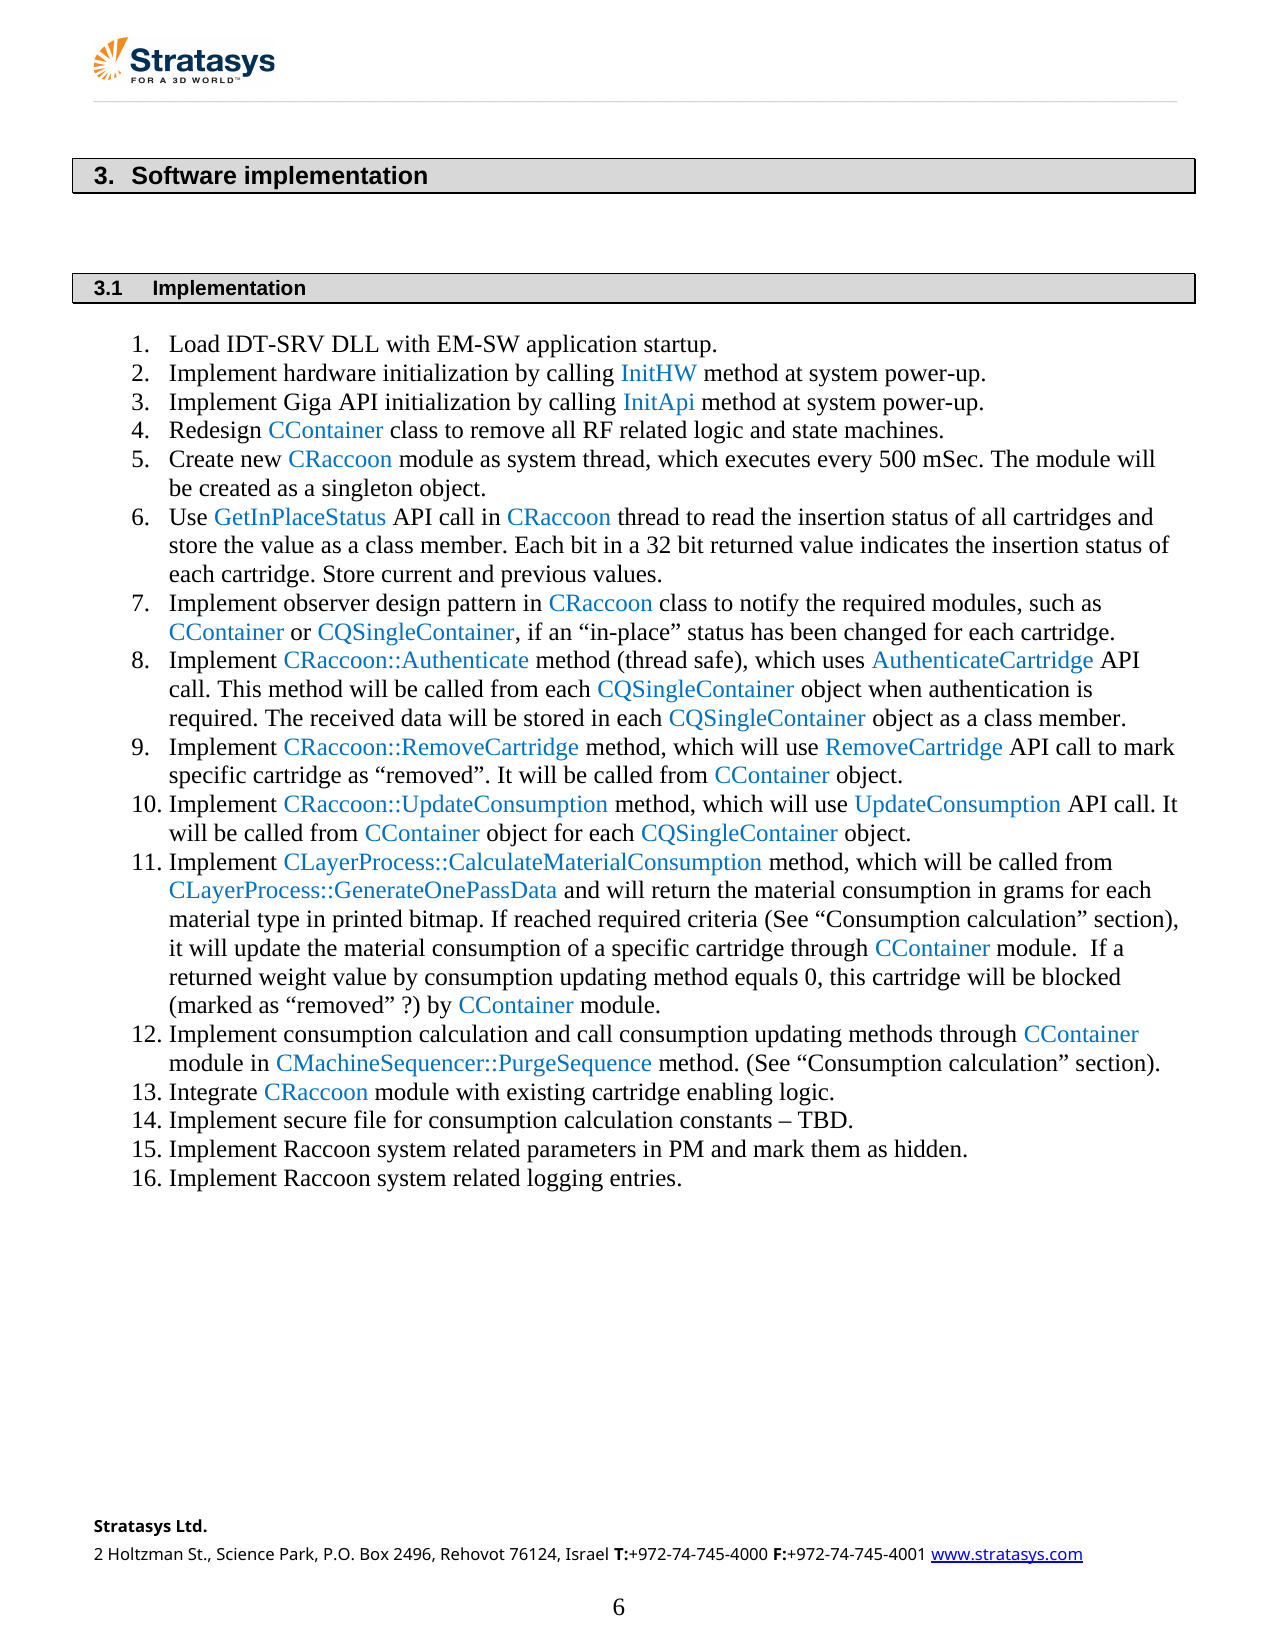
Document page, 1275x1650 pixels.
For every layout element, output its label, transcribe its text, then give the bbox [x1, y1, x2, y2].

list Implement consumption calculation and call consumption updating methods through CContainer module in CMachineSequencer::PurgeSequence method. (See “Consumption calculation” section). [131, 1019, 1181, 1077]
list Implement CRaccoon::RemoveCartridge method, which will use RemoveCartridge API call to mark specific cartridge as “removed”. It will be called from CContainer object. [131, 732, 1181, 789]
list Implement hardware initialization by calling InitHW method at system power-up. [131, 358, 1181, 387]
list Implement observer design pattern in CRaccoon class to notify the required modules, such as CContainer or CQSingleContainer, if an “in-place” status has been changed for each cartridge. [131, 588, 1181, 645]
list Use GetInPlaceStatus API call in CRaccoon thread to read the insertion status of all cartridges and store the value as a class member. Each bit in a 32 bit returned value indicates the insertion status of each cartridge. Store current and previous values. [131, 502, 1181, 588]
subtitle Software implementation [73, 159, 1194, 192]
list Redesign CContainer class to remove all RF related logic and state machines. [131, 415, 1181, 444]
subtitle Implementation [73, 274, 1194, 302]
list Integrate CRaccoon module with existing cartridge enabling logic. [131, 1077, 1181, 1105]
list Load IDT-SRV DLL with EM-SW application startup. [131, 329, 1181, 358]
list Implement secure file for consumption calculation constants – TBD. [131, 1105, 1181, 1134]
picture [93, 37, 275, 86]
list Implement CRaccoon::Authenticate method (thread safe), which uses AuthenticateCartridge API call. This method will be called from each CQSingleContainer object when authentication is required. The received data will be stored in each CQSingleContainer object as a class member. [131, 645, 1181, 732]
list Implement Raccoon system related parameters in PM and mark them as hidden. [131, 1134, 1181, 1163]
list Implement CLayerProcess::CalculateMaterialConsumption method, which will be called from CLayerProcess::GenerateOnePassData and will return the material consumption in grams for each material type in printed bitmap. If reached required criteria (See “Consumption calculation” section), it will update the material consumption of a specific cartridge through CContainer module. If a returned weight value by consumption updating method equals 0, this cartridge will be blocked (marked as “removed” ?) by CContainer module. [131, 847, 1181, 1019]
list Implement Raccoon system related logging entries. [131, 1163, 1181, 1192]
list Implement CRaccoon::UpdateConsumption method, which will use UpdateConsumption API call. It will be called from CContainer object for each CQSingleContainer object. [131, 789, 1181, 847]
list Implement Giga API initialization by calling InitApi method at system power-up. [131, 387, 1181, 415]
list Create new CRaccoon module as system thread, which executes every 500 mSec. The module will be created as a singleton object. [131, 444, 1181, 502]
